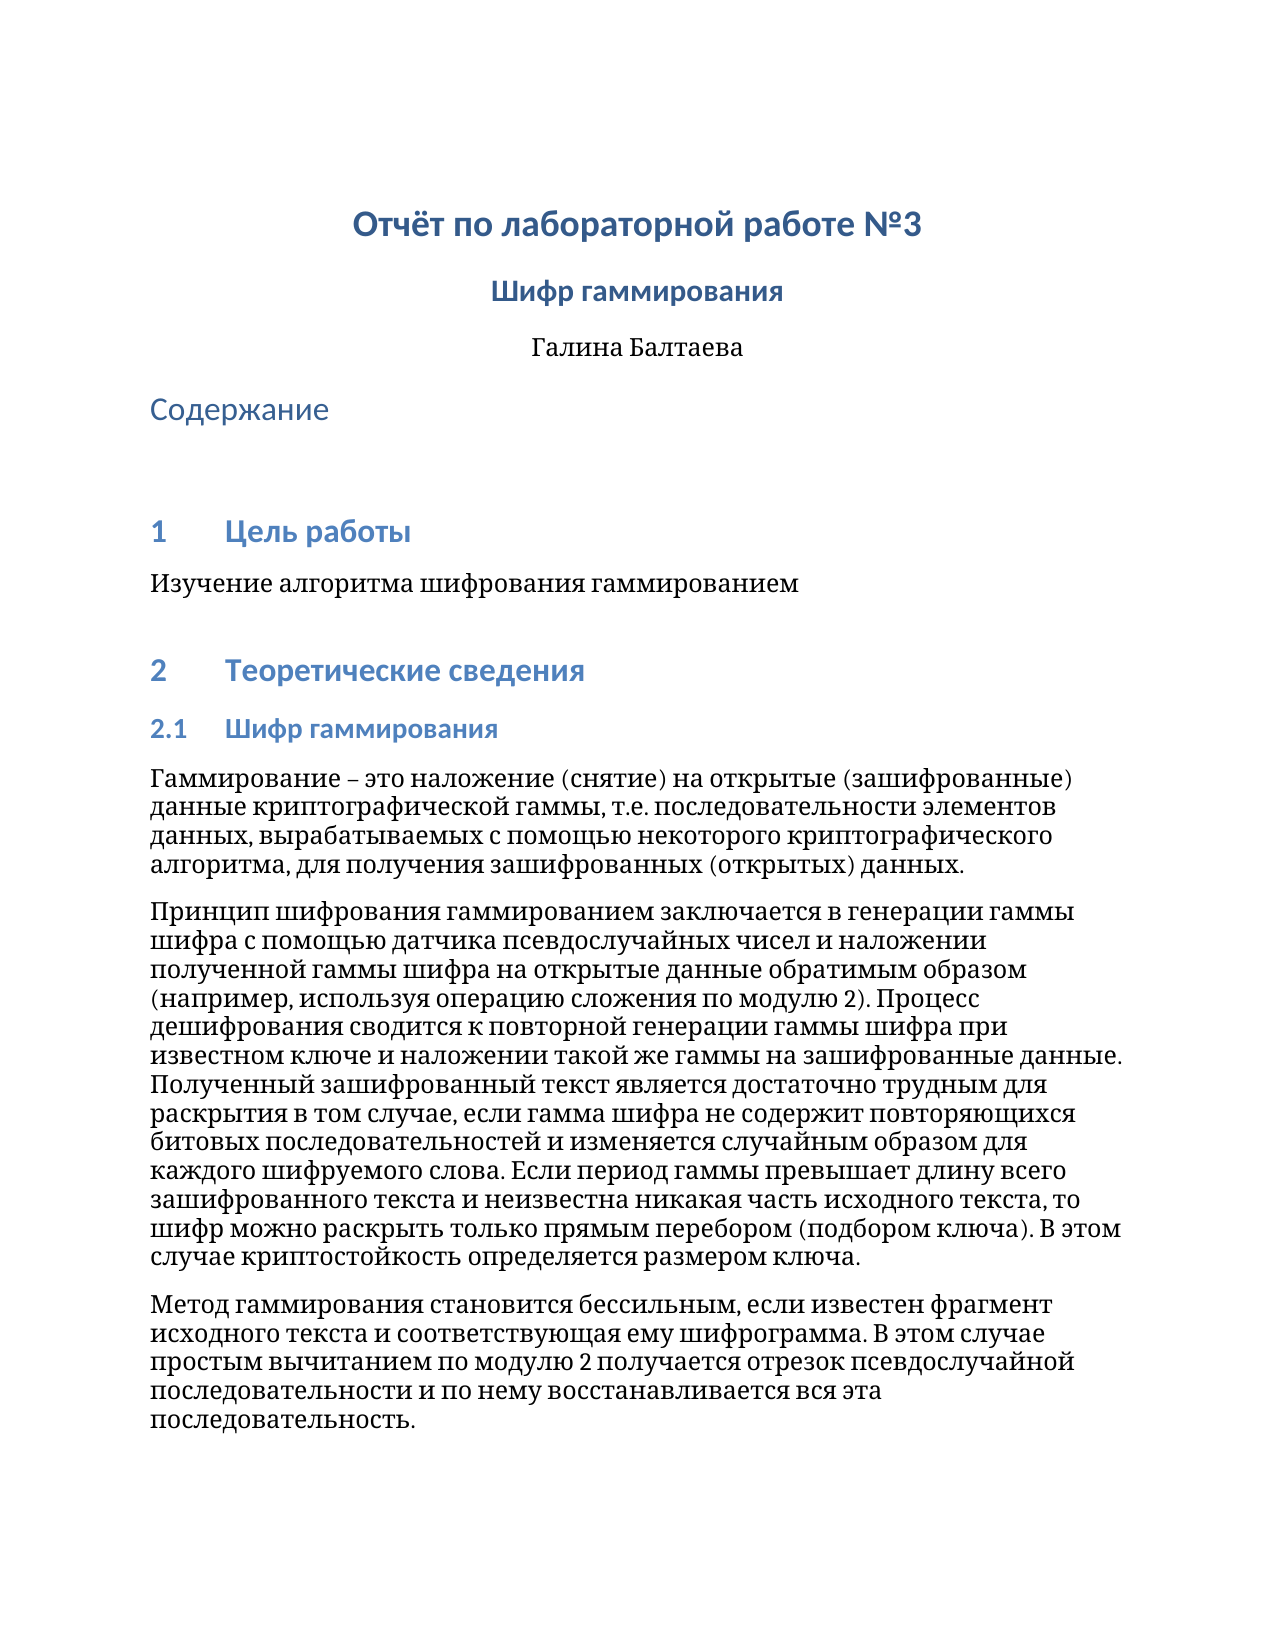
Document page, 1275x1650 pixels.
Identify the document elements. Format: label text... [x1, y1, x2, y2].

text Принцип шифрования гаммированием заключается в генерации гаммы шифра с помощью датчика псевдослучайных чисел и наложении полученной гаммы шифра на открытые данные обратимым образом (например, используя операцию сложения по модулю 2). Процесс дешифрования сводится к повторной генерации гаммы шифра при известном ключе и наложении такой же гаммы на зашифрованные данные. Полученный зашифрованный текст является достаточно трудным для раскрытия в том случае, если гамма шифра не содержит повторяющихся битовых последовательностей и изменяется случайным образом для каждого шифруемого слова. Если период гаммы превышает длину всего зашифрованного текста и неизвестна никакая часть исходного текста, то шифр можно раскрыть только прямым перебором (подбором ключа). В этом случае криптостойкость определяется размером ключа. [150, 898, 1125, 1272]
text Гаммирование – это наложение (снятие) на открытые (зашифрованные) данные криптографической гаммы, т.е. последовательности элементов данных, вырабатываемых с помощью некоторого криптографического алгоритма, для получения зашифрованных (открытых) данных. [150, 764, 1125, 879]
subtitle 1 Цель работы [150, 510, 1125, 551]
text Галина Балтаева [150, 334, 1125, 363]
subtitle 2.1 Шифр гаммирования [150, 710, 1125, 746]
text Метод гаммирования становится бессильным, если известен фрагмент исходного текста и соответствующая ему шифрограмма. В этом случае простым вычитанием по модулю 2 получается отрезок псевдослучайной последовательности и по нему восстанавливается вся эта последовательность. [150, 1291, 1125, 1434]
subtitle 2 Теоретические сведения [150, 649, 1125, 689]
text Изучение алгоритма шифрования гаммированием [150, 570, 1125, 599]
title Отчёт по лабораторной работе №3 [150, 200, 1125, 246]
subtitle Шифр гаммирования [150, 271, 1125, 309]
